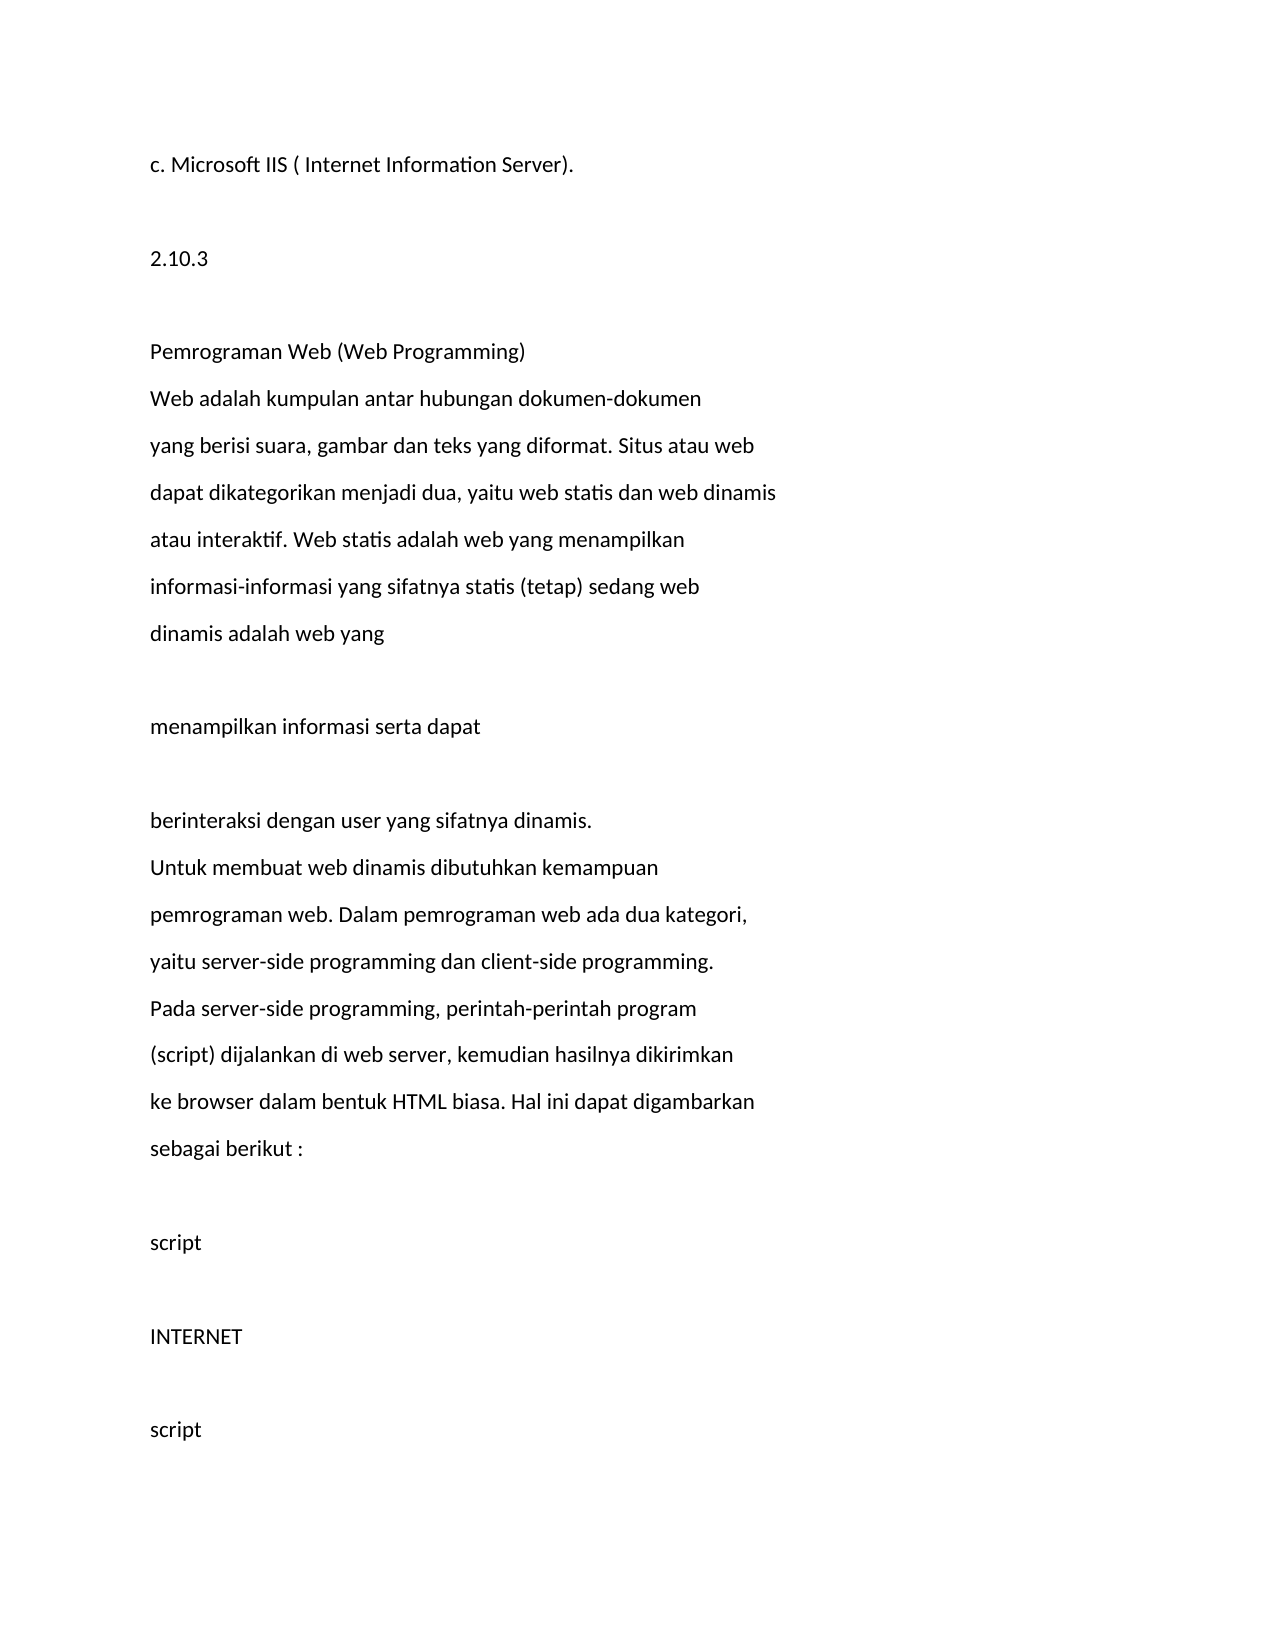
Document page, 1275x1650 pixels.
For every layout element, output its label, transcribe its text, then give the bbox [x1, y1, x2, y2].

text (script) dijalankan di web server, kemudian hasilnya dikirimkan [150, 1041, 1125, 1069]
text Web adalah kumpulan antar hubungan dokumen-dokumen [150, 384, 1125, 412]
text script [150, 1228, 1125, 1256]
text yang berisi suara, gambar dan teks yang diformat. Situs atau web [150, 431, 1125, 459]
text INTERNET [150, 1322, 1125, 1350]
text c. Microsoft IIS ( Internet Information Server). [150, 150, 1125, 178]
text berinteraksi dengan user yang sifatnya dinamis. [150, 806, 1125, 834]
text dapat dikategorikan menjadi dua, yaitu web statis dan web dinamis [150, 478, 1125, 506]
text atau interaktif. Web statis adalah web yang menampilkan [150, 525, 1125, 553]
text Pada server-side programming, perintah-perintah program [150, 994, 1125, 1022]
text sebagai berikut : [150, 1134, 1125, 1162]
text script [150, 1416, 1125, 1444]
text dinamis adalah web yang [150, 619, 1125, 647]
text pemrograman web. Dalam pemrograman web ada dua kategori, [150, 900, 1125, 928]
text Pemrograman Web (Web Programming) [150, 337, 1125, 366]
text Untuk membuat web dinamis dibutuhkan kemampuan [150, 853, 1125, 881]
text 2.10.3 [150, 244, 1125, 272]
text informasi-informasi yang sifatnya statis (tetap) sedang web [150, 572, 1125, 600]
text yaitu server-side programming dan client-side programming. [150, 947, 1125, 975]
text ke browser dalam bentuk HTML biasa. Hal ini dapat digambarkan [150, 1087, 1125, 1116]
text menampilkan informasi serta dapat [150, 712, 1125, 741]
